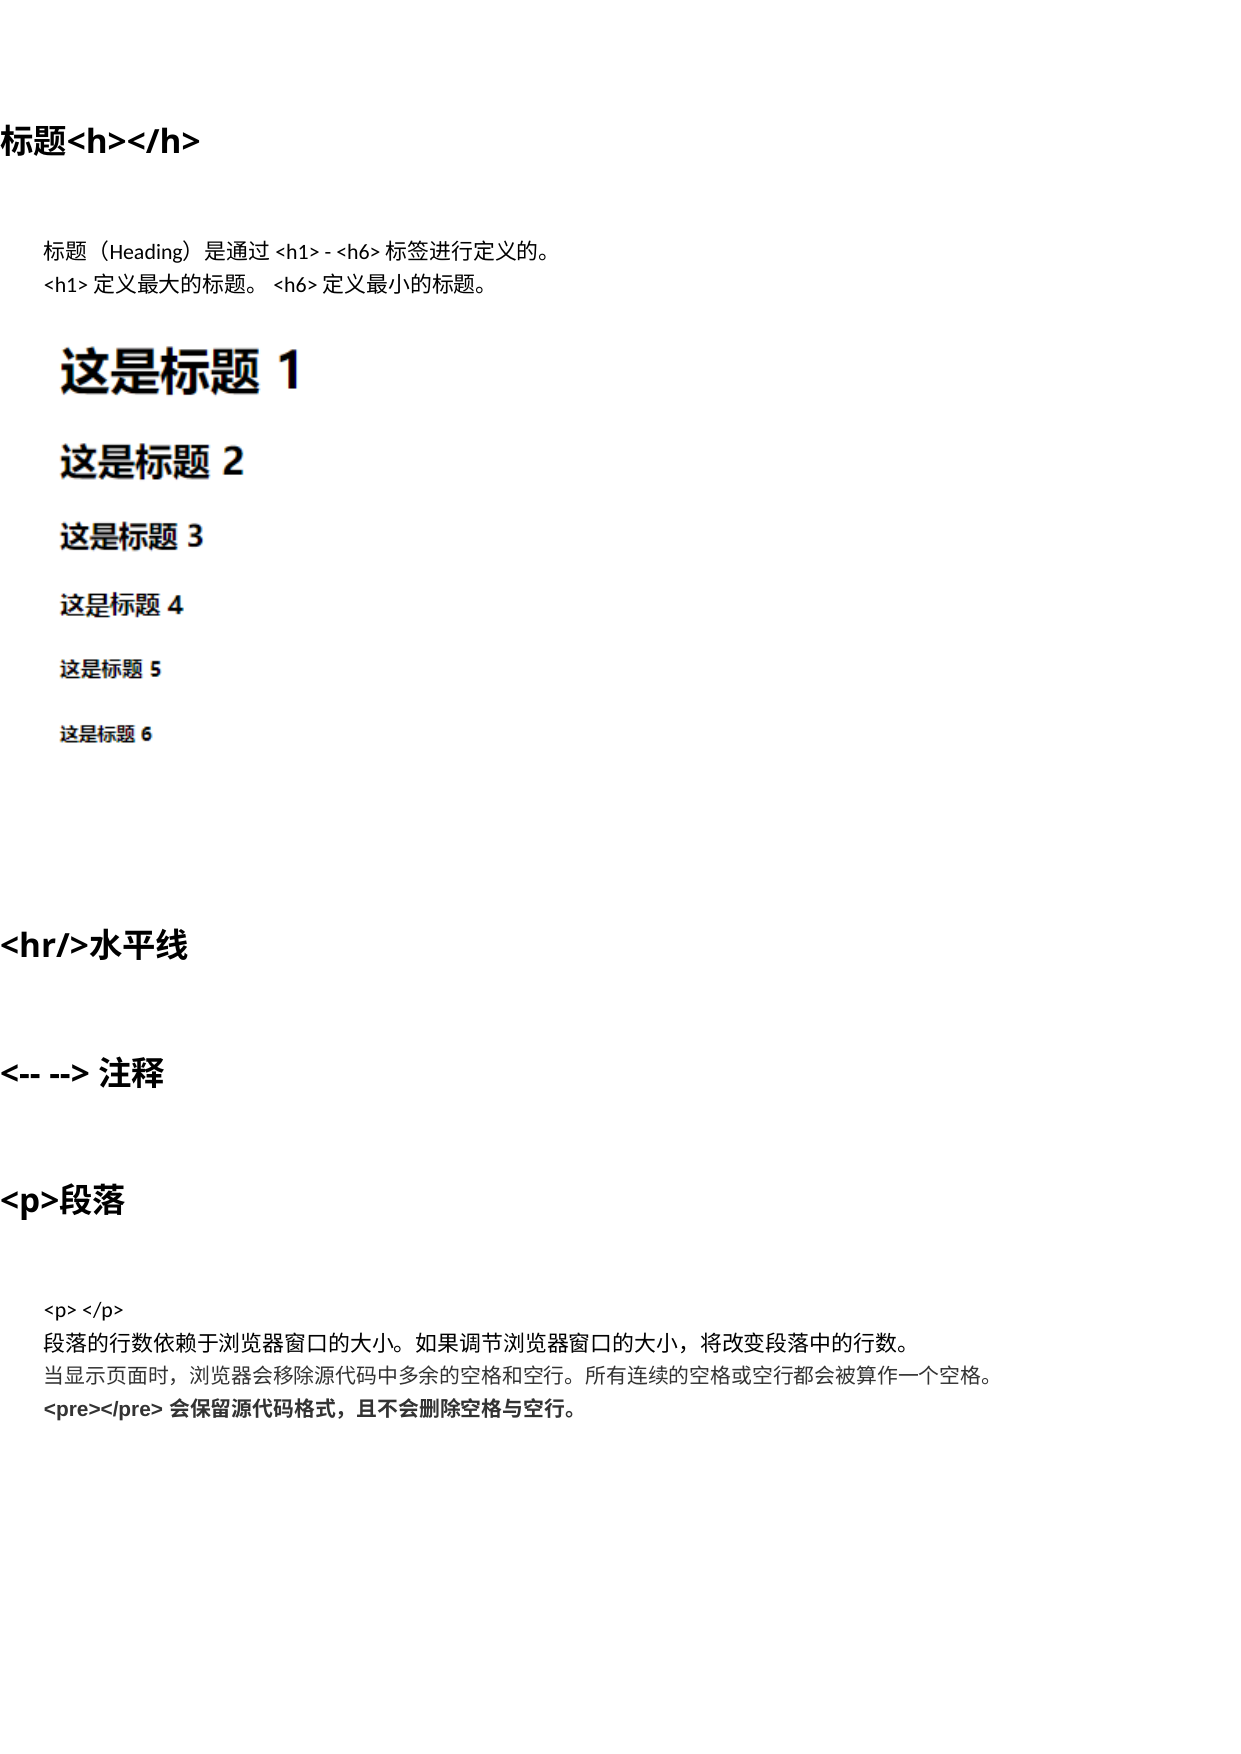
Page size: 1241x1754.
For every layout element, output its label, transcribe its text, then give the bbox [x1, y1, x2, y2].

text 标题（Heading）是通过 <h1> - <h6> 标签进行定义的。 [0, 234, 1240, 266]
text <p> </p> [0, 1293, 1240, 1326]
text <h1> 定义最大的标题。 <h6> 定义最小的标题。 [0, 266, 1240, 299]
subtitle <-- --> 注释 [0, 1038, 1240, 1103]
subtitle 标题<h></h> [0, 107, 1240, 172]
picture [43, 298, 644, 868]
text 当显示页面时，浏览器会移除源代码中多余的空格和空行。所有连续的空格或空行都会被算作一个空格。 [44, 1358, 1240, 1391]
text 段落的行数依赖于浏览器窗口的大小。如果调节浏览器窗口的大小，将改变段落中的行数。 [44, 1326, 1240, 1358]
subtitle <hr/>水平线 [0, 911, 1240, 976]
subtitle <p>段落 [0, 1166, 1240, 1231]
text <pre></pre> 会保留源代码格式，且不会删除空格与空行。 [44, 1391, 1240, 1423]
